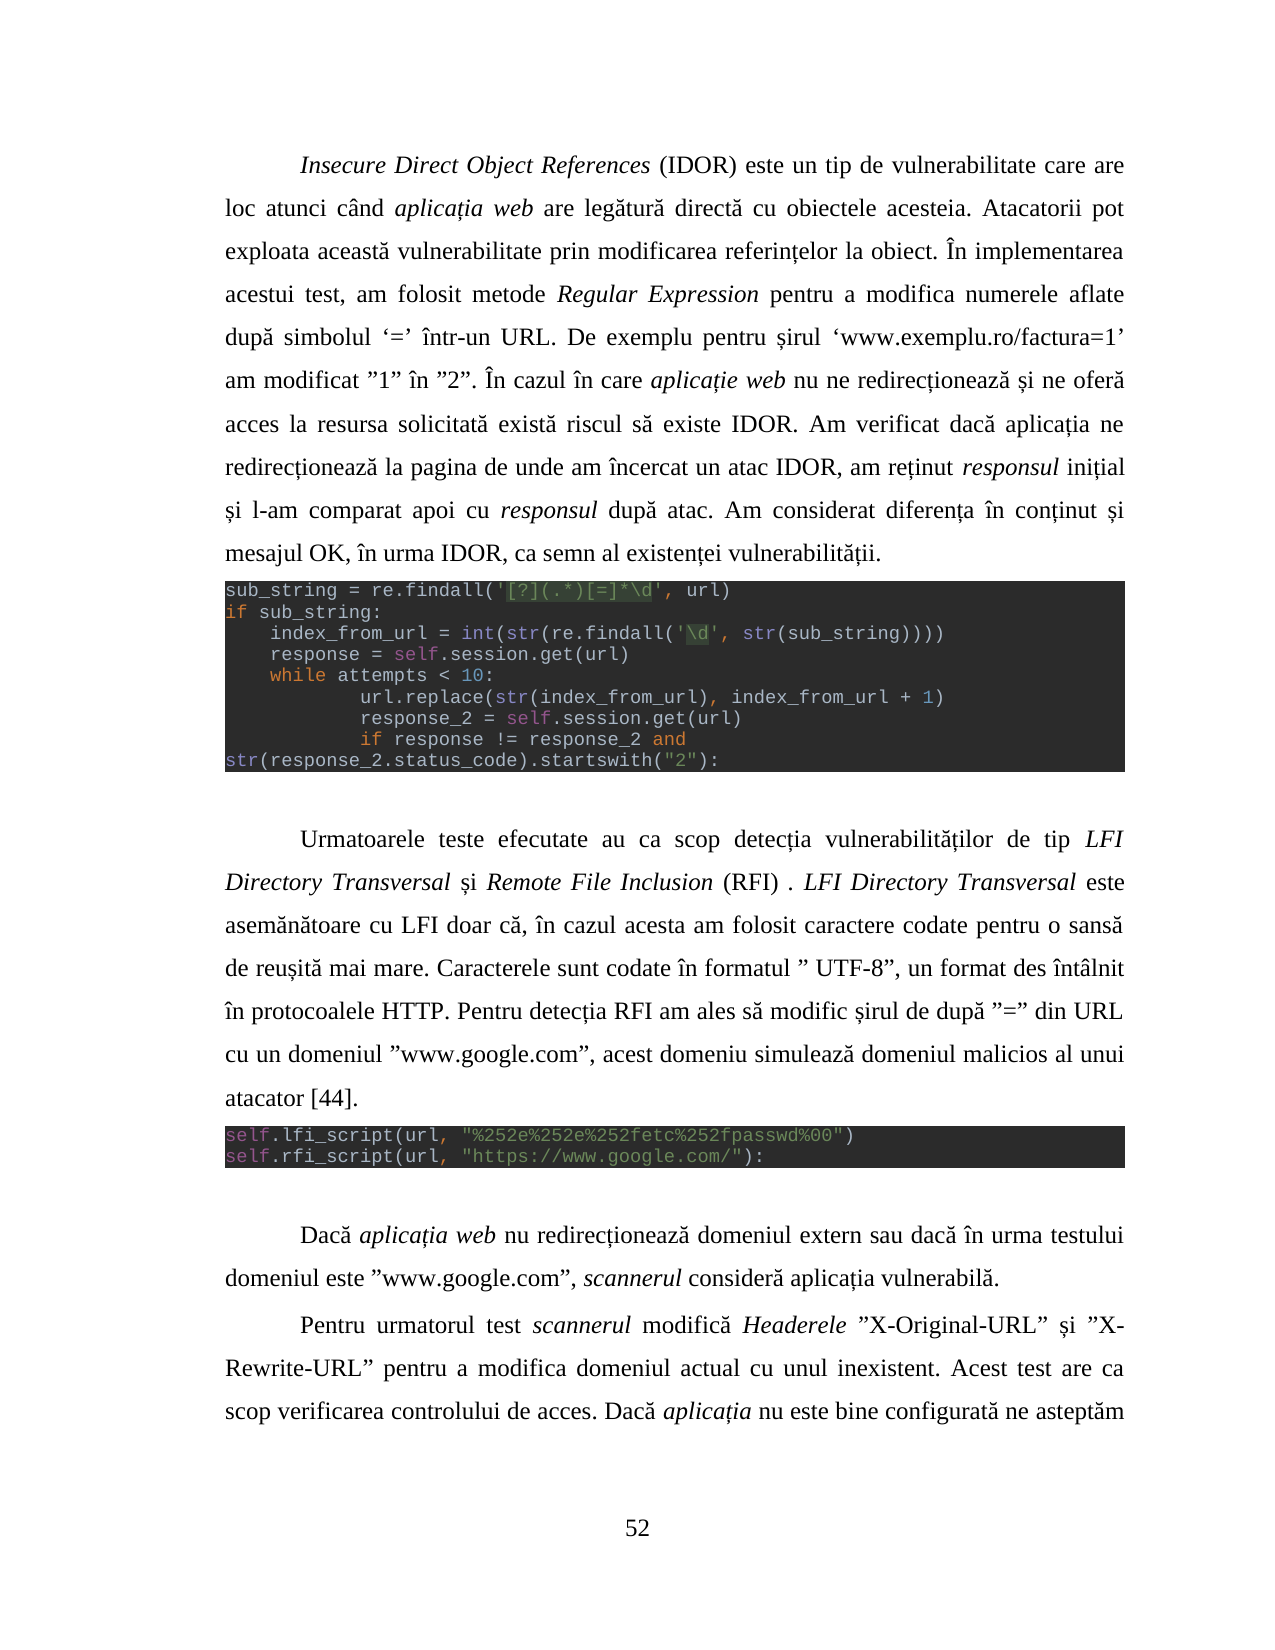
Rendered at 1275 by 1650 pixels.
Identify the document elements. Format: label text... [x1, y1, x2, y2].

text Dacă aplicația web nu redirecționează domeniul extern sau dacă în urma testului domeniul este ”www.google.com”, scannerul consideră aplicația vulnerabilă. [225, 1220, 1125, 1292]
text Urmatoarele teste efecutate au ca scop detecția vulnerabilităților de tip LFI Directory Transversal și Remote File Inclusion (RFI) . LFI Directory Transversal este asemănătoare cu LFI doar că, în cazul acesta am folosit caractere codate pentru o sansă de reușită mai mare. Caracterele sunt codate în formatul ” UTF-8”, un format des întâlnit în protocoalele HTTP. Pentru detecția RFI am ales să modific șirul de după ”=” din URL cu un domeniul ”www.google.com”, acest domeniu simulează domeniul malicios al unui atacator. [225, 824, 1125, 1111]
text self.lfi_script(url, "%252e%252e%252fetc%252fpasswd%00") [225, 1126, 1125, 1147]
text sub_string = re.findall('[?](.*)[=]*\d', url) if sub_string: index_from_url = int(str(re.findall('\d', str(sub_string)))) response = self.session.get(url) while attempts < 10: url.replace(str(index_from_url), index_from_url + 1) response_2 = self.session.get(url) if response != response_2 and str(response_2.status_code).startswith("2"): [225, 581, 1125, 772]
text Insecure Direct Object References (IDOR) este un tip de vulnerabilitate care are loc atunci când aplicația web are legătură directă cu obiectele acesteia. Atacatorii pot exploata această vulnerabilitate prin modificarea referințelor la obiect. În implementarea acestui test, am folosit metode Regular Expression pentru a modifica numerele aflate după simbolul ‘=’ într-un URL. De exemplu pentru șirul ‘www.exemplu.ro/factura=1’ am modificat ”1” în ”2”. În cazul în care aplicație web nu ne redirecționează și ne oferă acces la resursa solicitată există riscul să existe IDOR. Am verificat dacă aplicația ne redirecționează la pagina de unde am încercat un atac IDOR, am reținut responsul inițial și l-am comparat apoi cu responsul după atac. Am considerat diferența în conținut și mesajul OK, în urma IDOR, ca semn al existenței vulnerabilității. [225, 150, 1125, 567]
text self.rfi_script(url, "https://www.google.com/"): [225, 1147, 1125, 1168]
